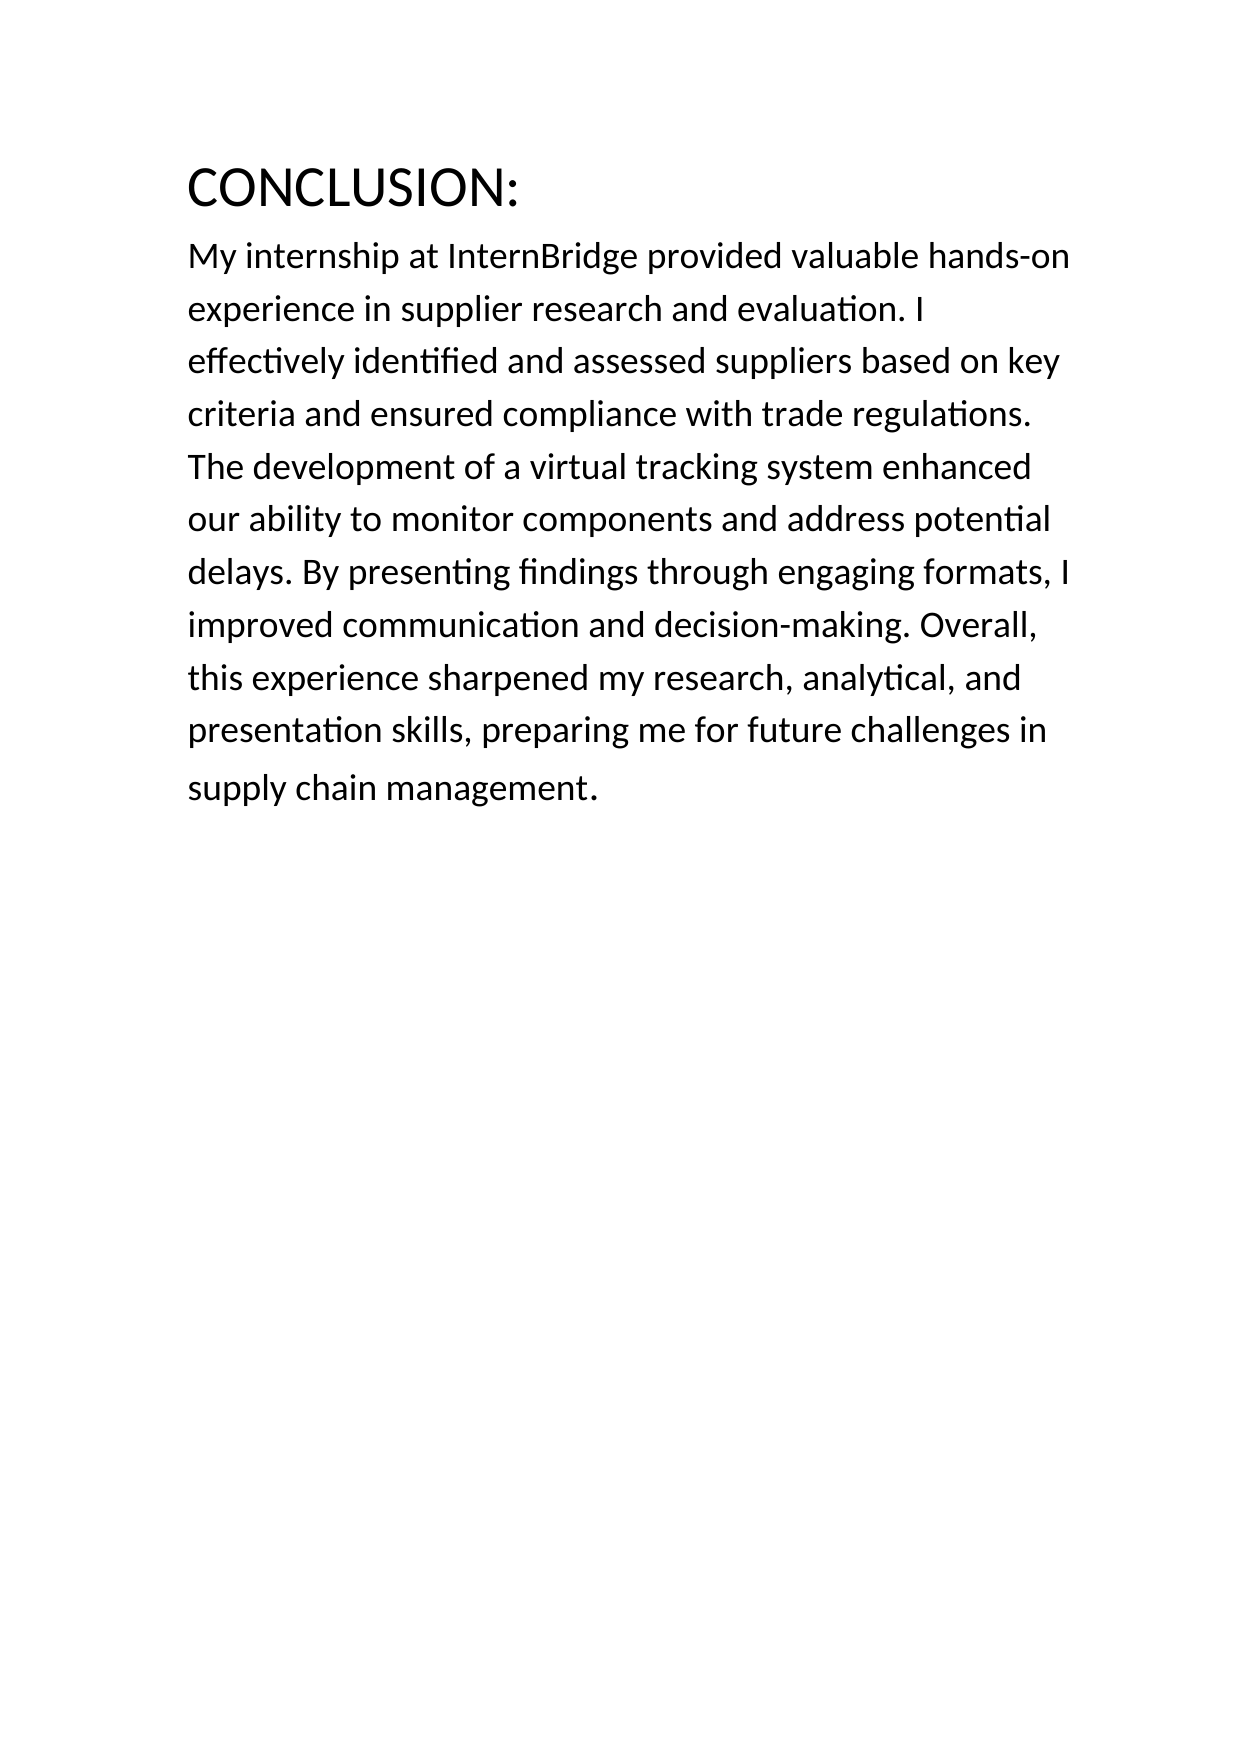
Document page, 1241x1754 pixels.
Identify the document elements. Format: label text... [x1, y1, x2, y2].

list CONCLUSION: [187, 150, 1090, 221]
list My internship at InternBridge provided valuable hands-on experience in supplier research and evaluation. I effectively identified and assessed suppliers based on key criteria and ensured compliance with trade regulations. The development of a virtual tracking system enhanced our ability to monitor components and address potential delays. By presenting findings through engaging formats, I improved communication and decision-making. Overall, this experience sharpened my research, analytical, and presentation skills, preparing me for future challenges in supply chain management. [187, 232, 1090, 811]
